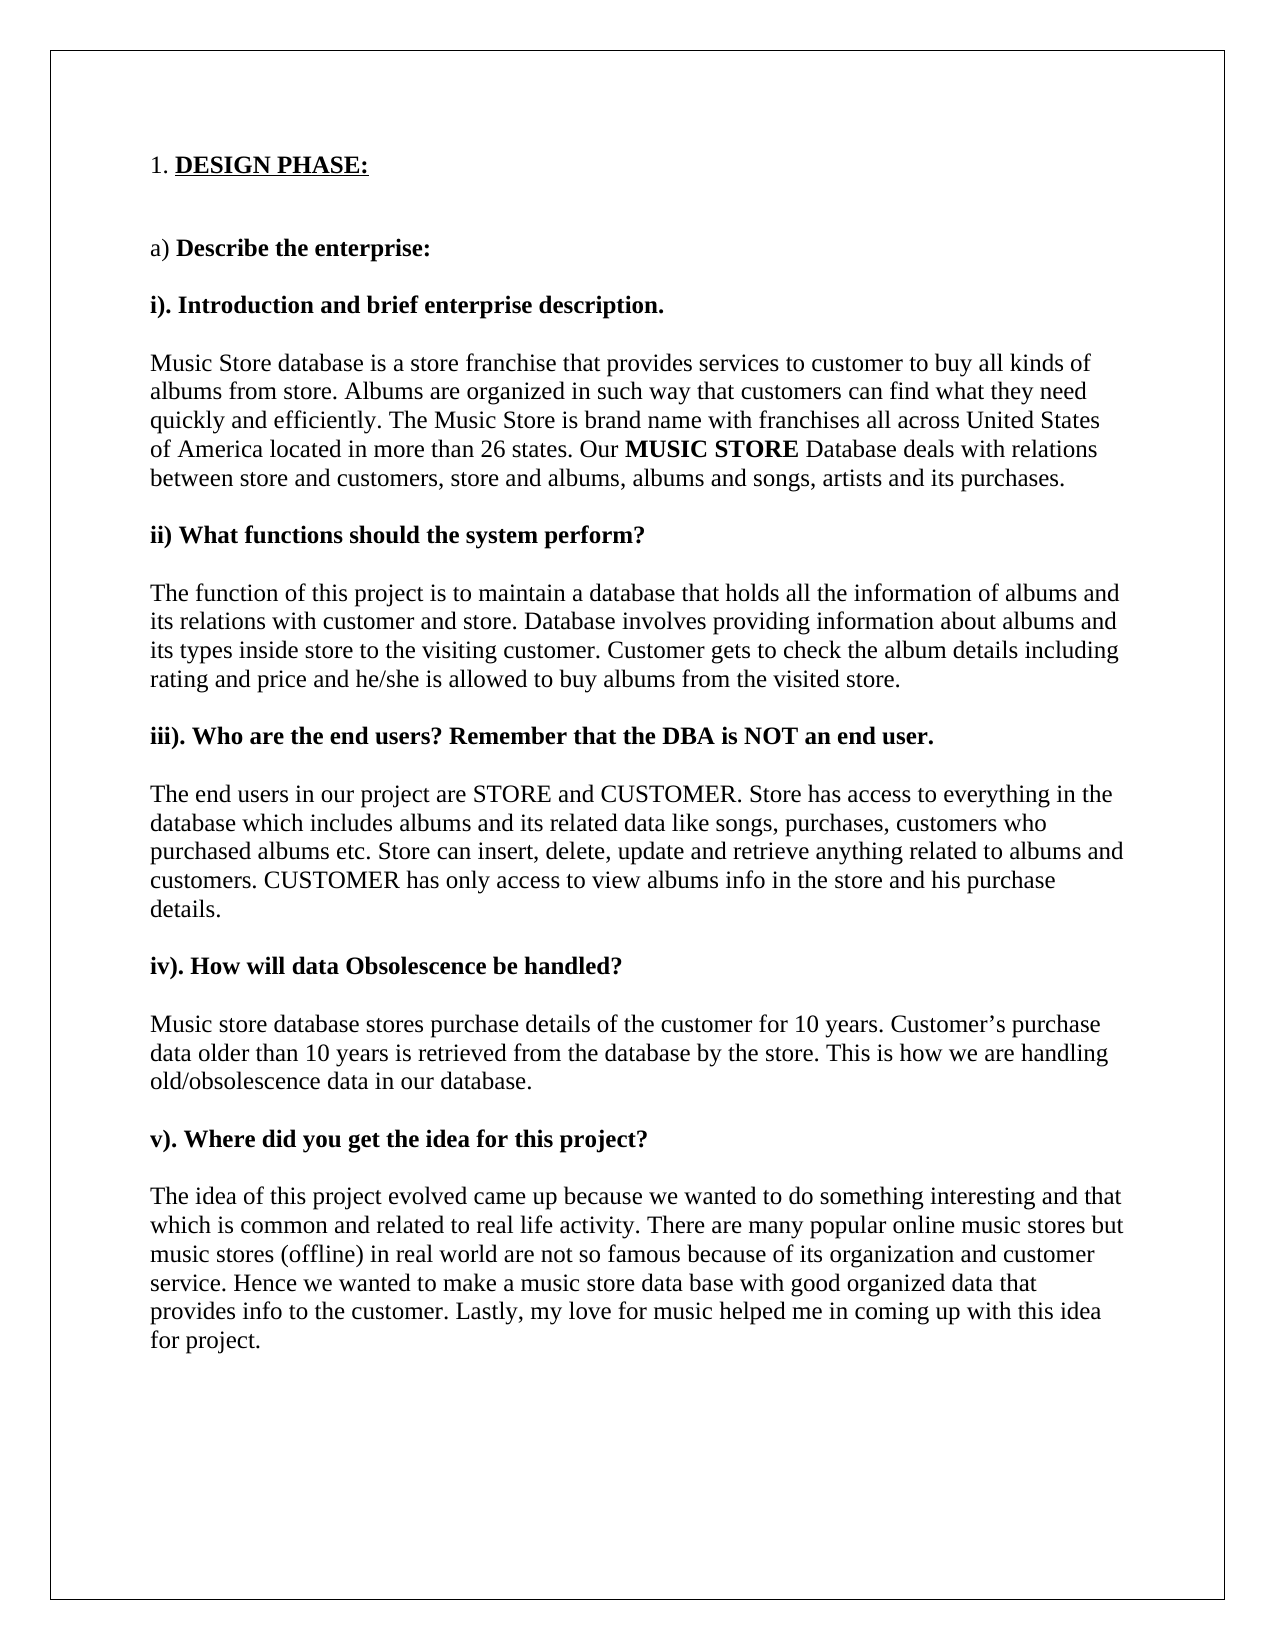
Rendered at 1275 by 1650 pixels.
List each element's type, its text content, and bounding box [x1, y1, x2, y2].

text The end users in our project are STORE and CUSTOMER. Store has access to everything in the database which includes albums and its related data like songs, purchases, customers who purchased albums etc. Store can insert, delete, update and retrieve anything related to albums and customers. CUSTOMER has only access to view albums info in the store and his purchase details. [150, 779, 1125, 923]
text i). Introduction and brief enterprise description. [150, 290, 1125, 319]
text v). Where did you get the idea for this project? [150, 1124, 1125, 1153]
text The function of this project is to maintain a database that holds all the information of albums and its relations with customer and store. Database involves providing information about albums and its types inside store to the visiting customer. Customer gets to check the album details including rating and price and he/she is allowed to buy albums from the visited store. [150, 578, 1125, 693]
text iii). Who are the end users? Remember that the DBA is NOT an end user. [150, 721, 1125, 750]
text 1. DESIGN PHASE: [150, 150, 1125, 179]
text The idea of this project evolved came up because we wanted to do something interesting and that which is common and related to real life activity. There are many popular online music stores but music stores (offline) in real world are not so famous because of its organization and customer service. Hence we wanted to make a music store data base with good organized data that provides info to the customer. Lastly, my love for music helped me in coming up with this idea for project. [150, 1181, 1125, 1354]
text Music store database stores purchase details of the customer for 10 years. Customer’s purchase data older than 10 years is retrieved from the database by the store. This is how we are handling old/obsolescence data in our database. [150, 1009, 1125, 1095]
text ii) What functions should the system perform? [150, 520, 1125, 549]
text a) Describe the enterprise: [150, 233, 1125, 261]
text iv). How will data Obsolescence be handled? [150, 951, 1125, 980]
text Music Store database is a store franchise that provides services to customer to buy all kinds of albums from store. Albums are organized in such way that customers can find what they need quickly and efficiently. The Music Store is brand name with franchises all across United States of America located in more than 26 states. Our MUSIC STORE Database deals with relations between store and customers, store and albums, albums and songs, artists and its purchases. [150, 348, 1125, 491]
